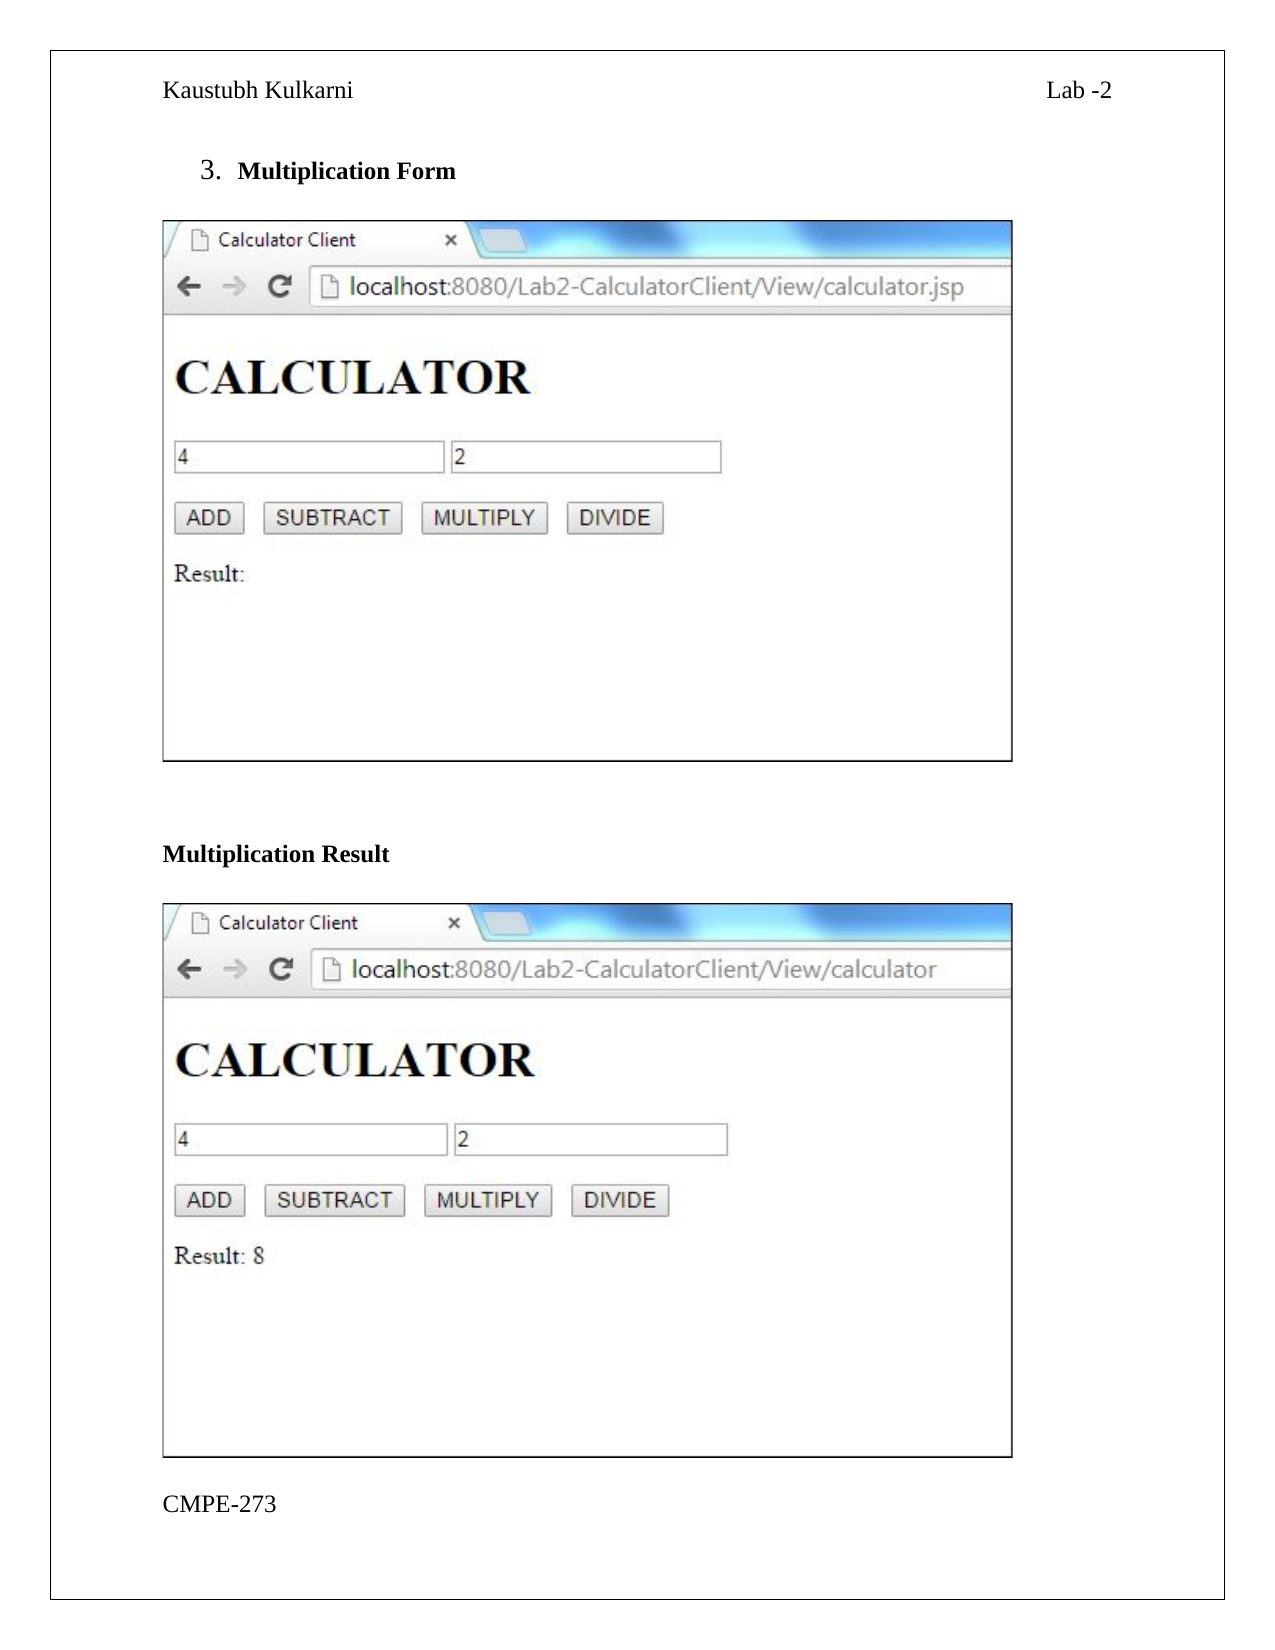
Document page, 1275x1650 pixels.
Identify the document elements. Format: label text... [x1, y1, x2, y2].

picture [162, 903, 1013, 1458]
list Multiplication Form [200, 150, 1137, 185]
text Multiplication Result [162, 832, 1137, 868]
picture [162, 220, 1013, 762]
